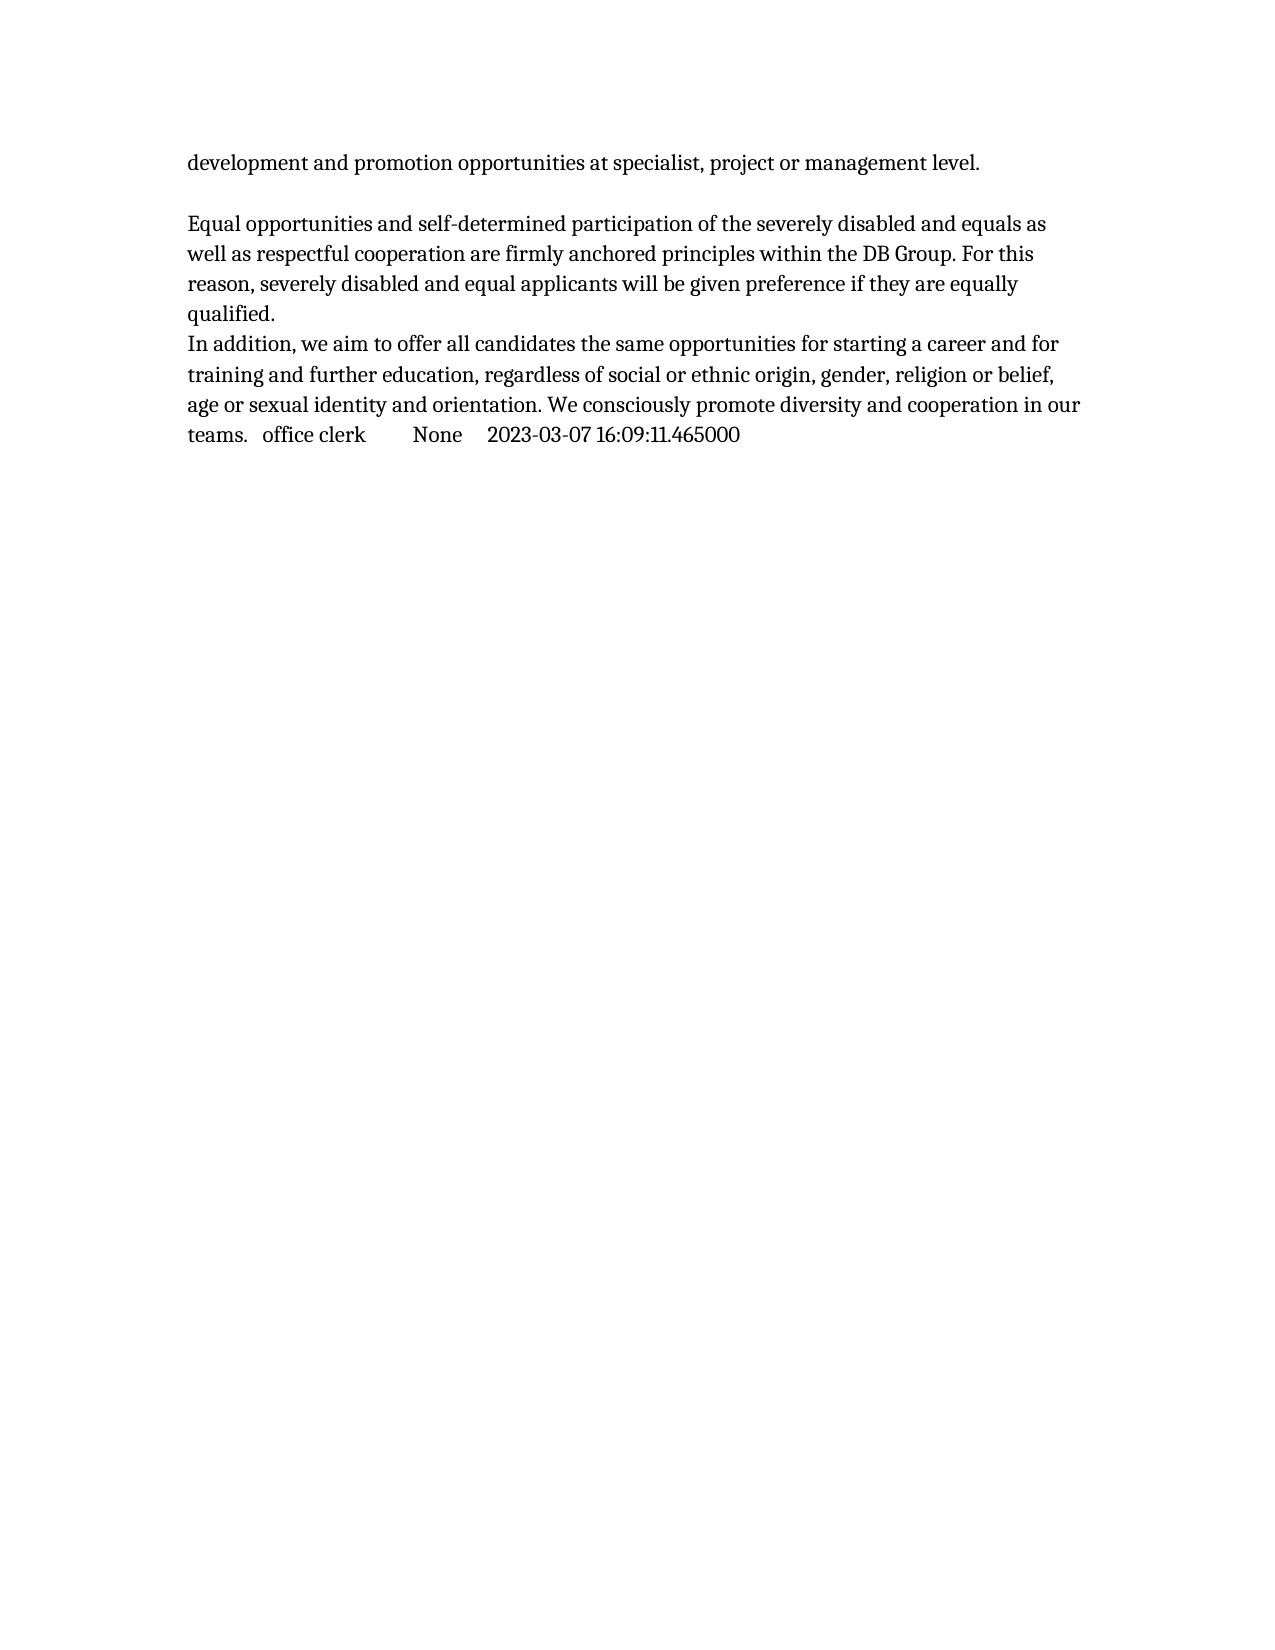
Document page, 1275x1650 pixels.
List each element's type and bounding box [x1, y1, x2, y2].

text [187, 150, 1087, 478]
